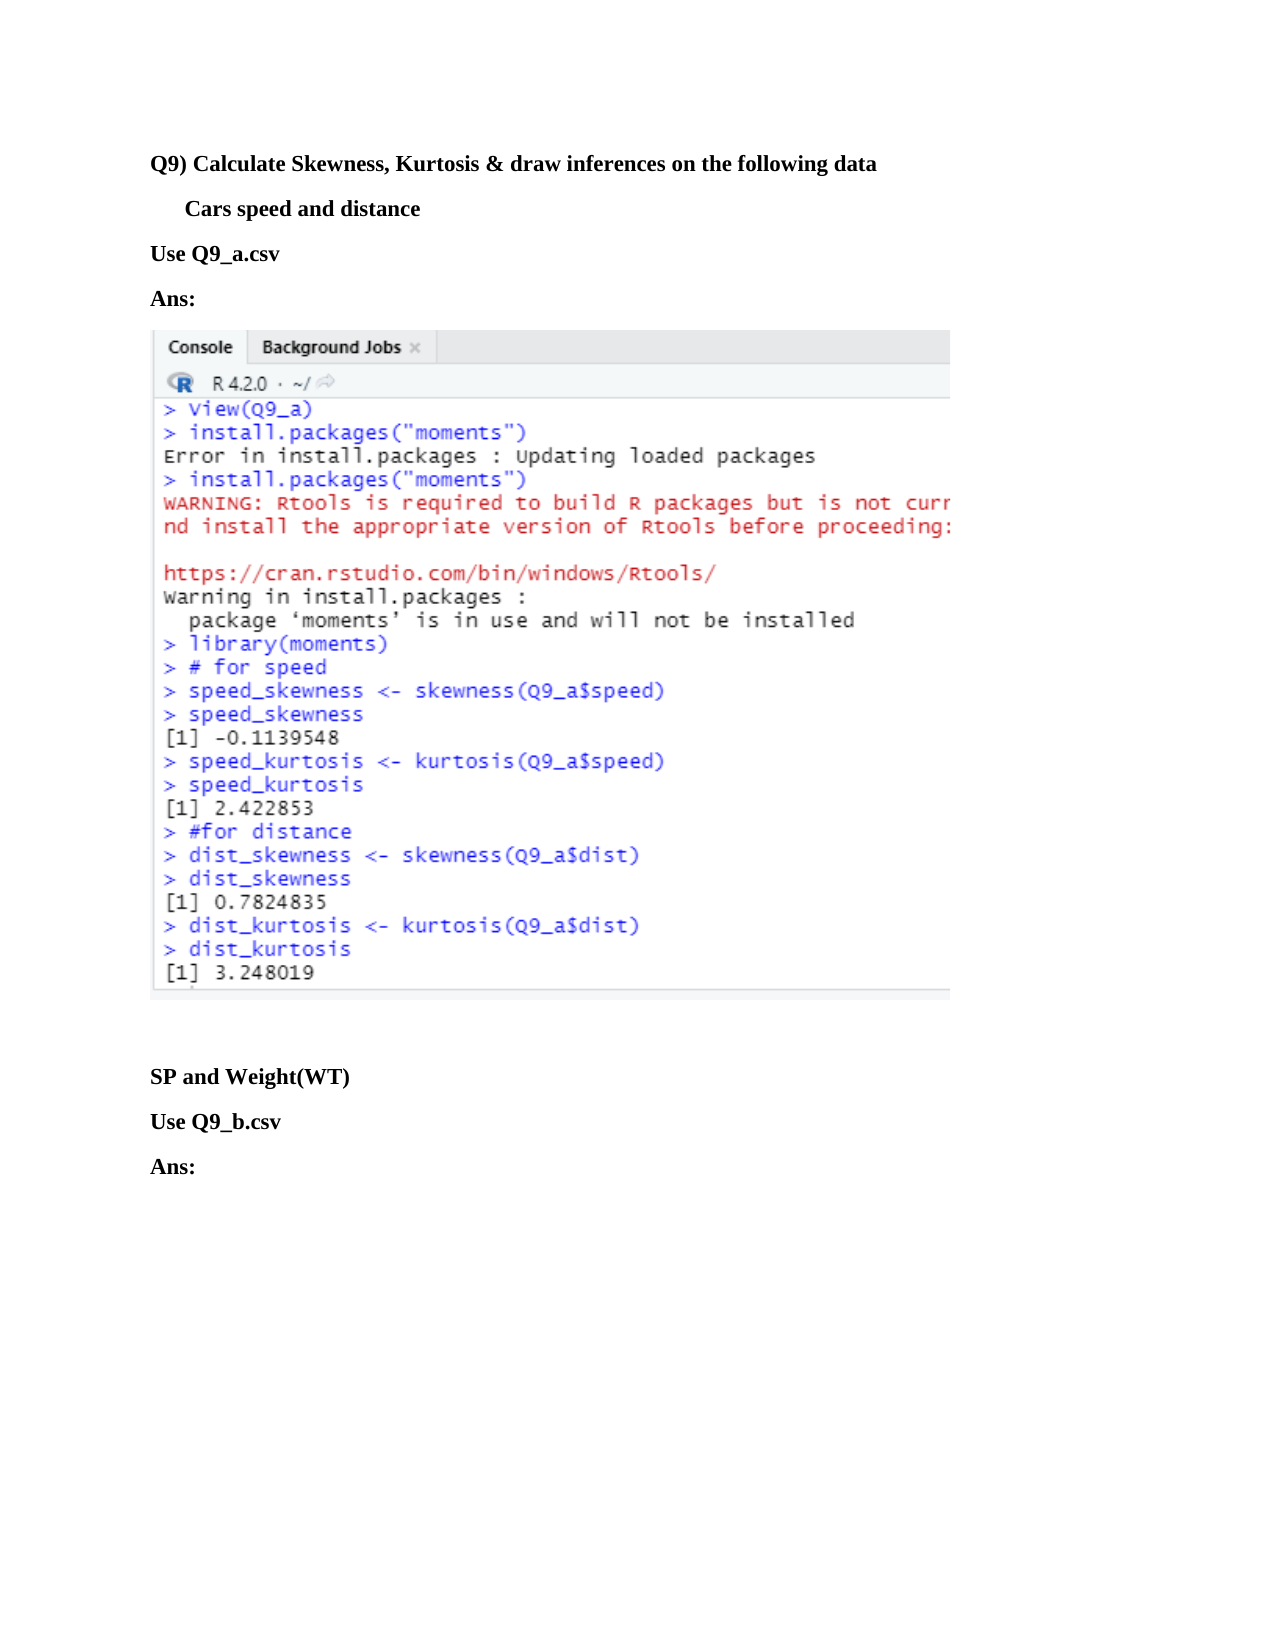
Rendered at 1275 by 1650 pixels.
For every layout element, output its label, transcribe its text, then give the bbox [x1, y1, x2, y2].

text Use Q9_b.csv [150, 1108, 1125, 1134]
text Q9) Calculate Skewness, Kurtosis & draw inferences on the following data [150, 150, 1125, 176]
picture [150, 330, 951, 1000]
text Cars speed and distance [150, 195, 1125, 221]
text Ans: [150, 285, 1125, 312]
text Ans: [150, 1153, 1125, 1180]
text Use Q9_a.csv [150, 240, 1125, 267]
text SP and Weight(WT) [150, 1063, 1125, 1089]
